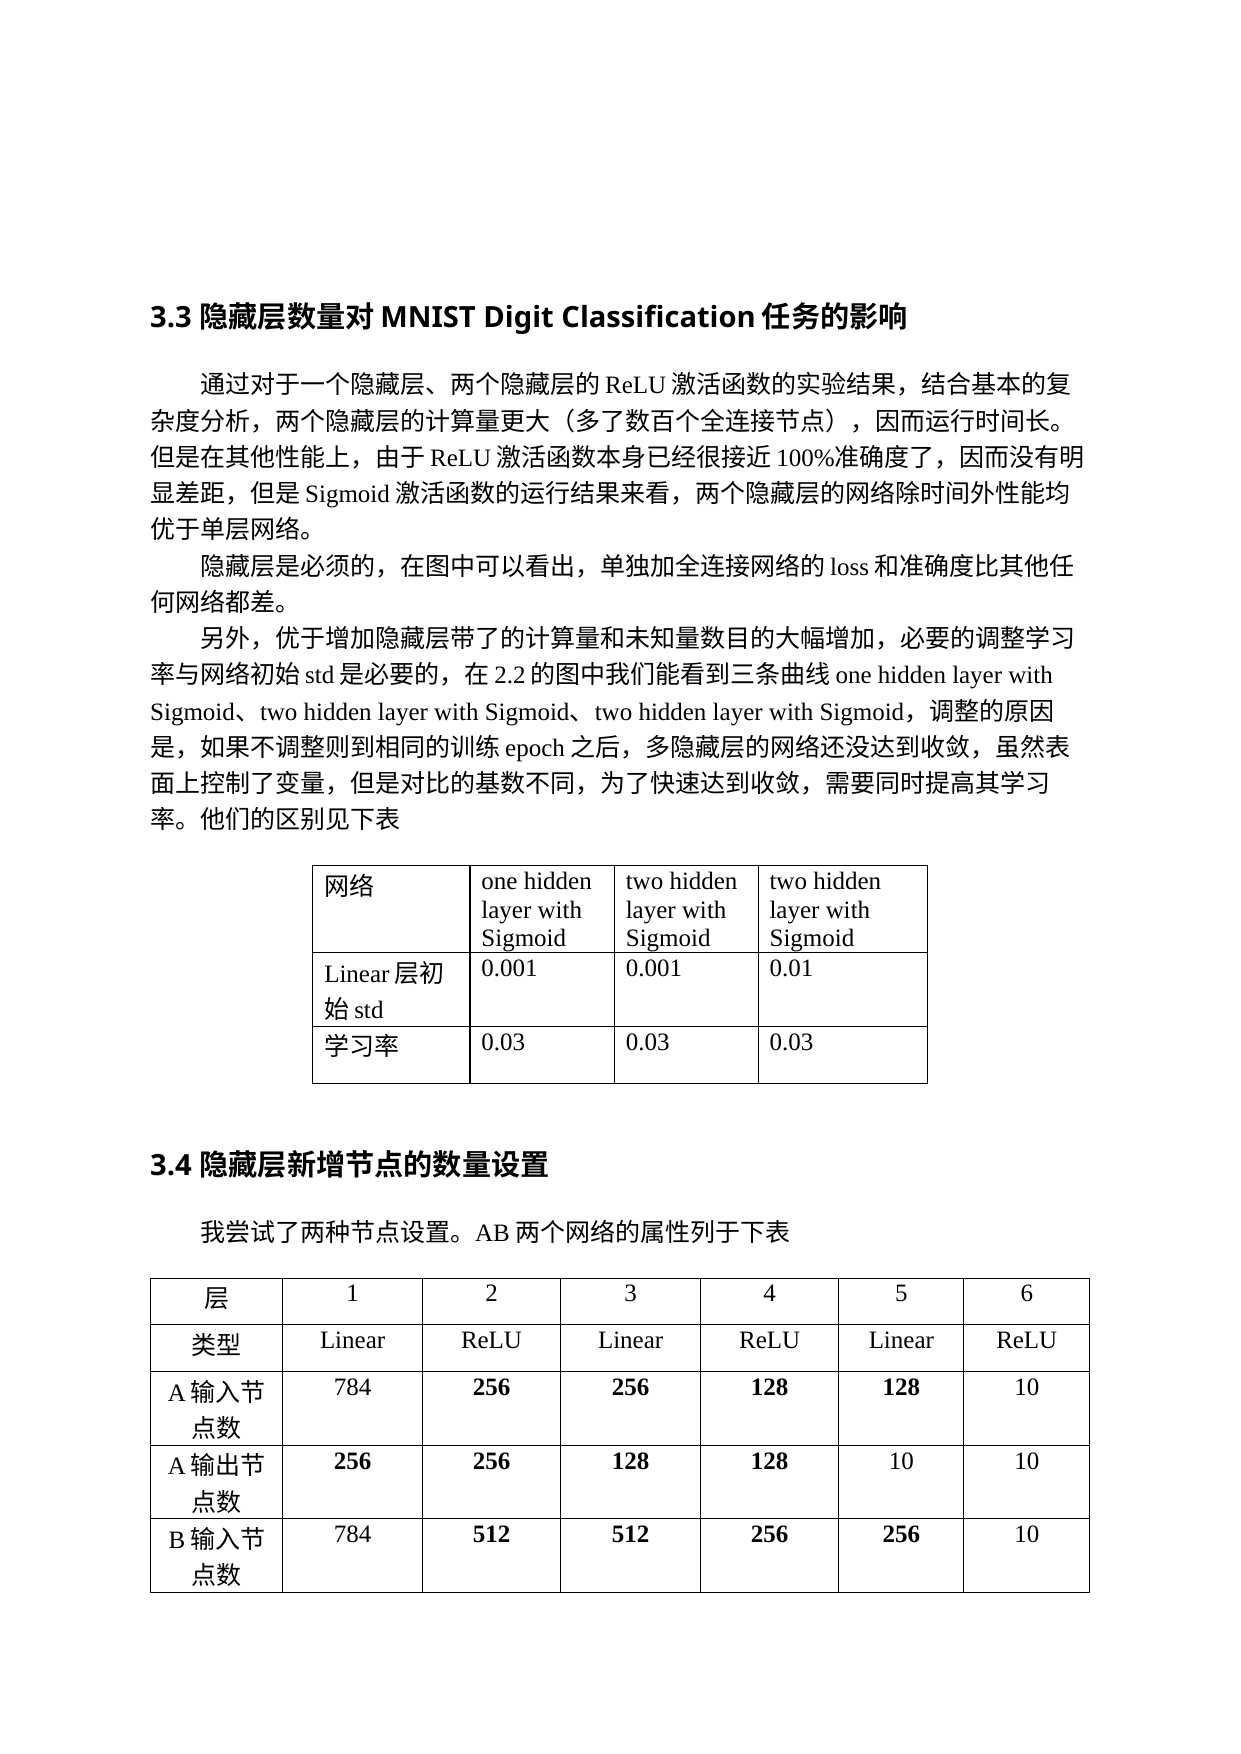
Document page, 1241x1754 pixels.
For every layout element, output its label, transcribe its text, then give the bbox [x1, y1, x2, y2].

table_cell 0.001 [615, 953, 758, 1026]
table_cell 256 [701, 1519, 838, 1592]
table_cell 学习率 [313, 1027, 469, 1083]
table_header 3 [561, 1279, 700, 1324]
table_cell 0.01 [759, 953, 927, 1026]
table_cell 10 [839, 1446, 963, 1518]
table_header two hidden layer with Sigmoid [759, 866, 927, 952]
table_cell 类型 [151, 1325, 282, 1371]
text 3.3 隐藏层数量对MNIST Digit Classification任务的影响 [150, 294, 1090, 336]
table_cell Linear [839, 1325, 963, 1371]
table_cell B输入节点数 [151, 1519, 282, 1592]
table_header 层 [151, 1279, 282, 1324]
table_cell Linear [561, 1325, 700, 1371]
table_cell 0.03 [759, 1027, 927, 1083]
table_header 4 [701, 1279, 838, 1324]
table_cell 256 [561, 1372, 700, 1445]
table_cell 0.03 [471, 1027, 614, 1083]
table_header 5 [839, 1279, 963, 1324]
table_cell ReLU [964, 1325, 1089, 1371]
table_cell 256 [423, 1446, 560, 1518]
table_cell 784 [283, 1372, 422, 1445]
table_cell 256 [423, 1372, 560, 1445]
table_header 6 [964, 1279, 1089, 1324]
table_cell 0.03 [615, 1027, 758, 1083]
table_cell 512 [423, 1519, 560, 1592]
table_cell A输入节点数 [151, 1372, 282, 1445]
table_cell 10 [964, 1372, 1089, 1445]
table_cell 256 [283, 1446, 422, 1518]
table_header 网络 [313, 866, 469, 952]
text 隐藏层是必须的，在图中可以看出，单独加全连接网络的loss和准确度比其他任何网络都差。 [150, 546, 1090, 619]
table_header one hidden layer with Sigmoid [471, 866, 614, 952]
table_cell 0.001 [471, 953, 614, 1026]
table_cell 128 [701, 1372, 838, 1445]
text 我尝试了两种节点设置。AB两个网络的属性列于下表 [150, 1212, 1090, 1249]
table_cell Linear [283, 1325, 422, 1371]
text 另外，优于增加隐藏层带了的计算量和未知量数目的大幅增加，必要的调整学习率与网络初始std是必要的，在2.2的图中我们能看到三条曲线one hidden layer with Sigmoid、two hidden layer with Sigmoid、two hidden layer with Sigmoid，调整的原因是，如果不调整则到相同的训练epoch之后，多隐藏层的网络还没达到收敛，虽然表面上控制了变量，但是对比的基数不同，为了快速达到收敛，需要同时提高其学习率。他们的区别见下表 [150, 619, 1090, 836]
table_cell 784 [283, 1519, 422, 1592]
table_cell 128 [701, 1446, 838, 1518]
table_header two hidden layer with Sigmoid [615, 866, 758, 952]
table_cell Linear层初始std [313, 953, 469, 1026]
table_cell 512 [561, 1519, 700, 1592]
text 3.4 隐藏层新增节点的数量设置 [150, 1141, 1090, 1184]
table_cell 128 [839, 1372, 963, 1445]
table_cell 10 [964, 1519, 1089, 1592]
table_cell 256 [839, 1519, 963, 1592]
text 通过对于一个隐藏层、两个隐藏层的ReLU激活函数的实验结果，结合基本的复杂度分析，两个隐藏层的计算量更大（多了数百个全连接节点），因而运行时间长。但是在其他性能上，由于ReLU激活函数本身已经很接近100%准确度了，因而没有明显差距，但是Sigmoid激活函数的运行结果来看，两个隐藏层的网络除时间外性能均优于单层网络。 [150, 365, 1090, 546]
table_cell ReLU [423, 1325, 560, 1371]
table_cell 128 [561, 1446, 700, 1518]
table_cell 10 [964, 1446, 1089, 1518]
table_cell ReLU [701, 1325, 838, 1371]
table_header 1 [283, 1279, 422, 1324]
table_cell A输出节点数 [151, 1446, 282, 1518]
table_header 2 [423, 1279, 560, 1324]
